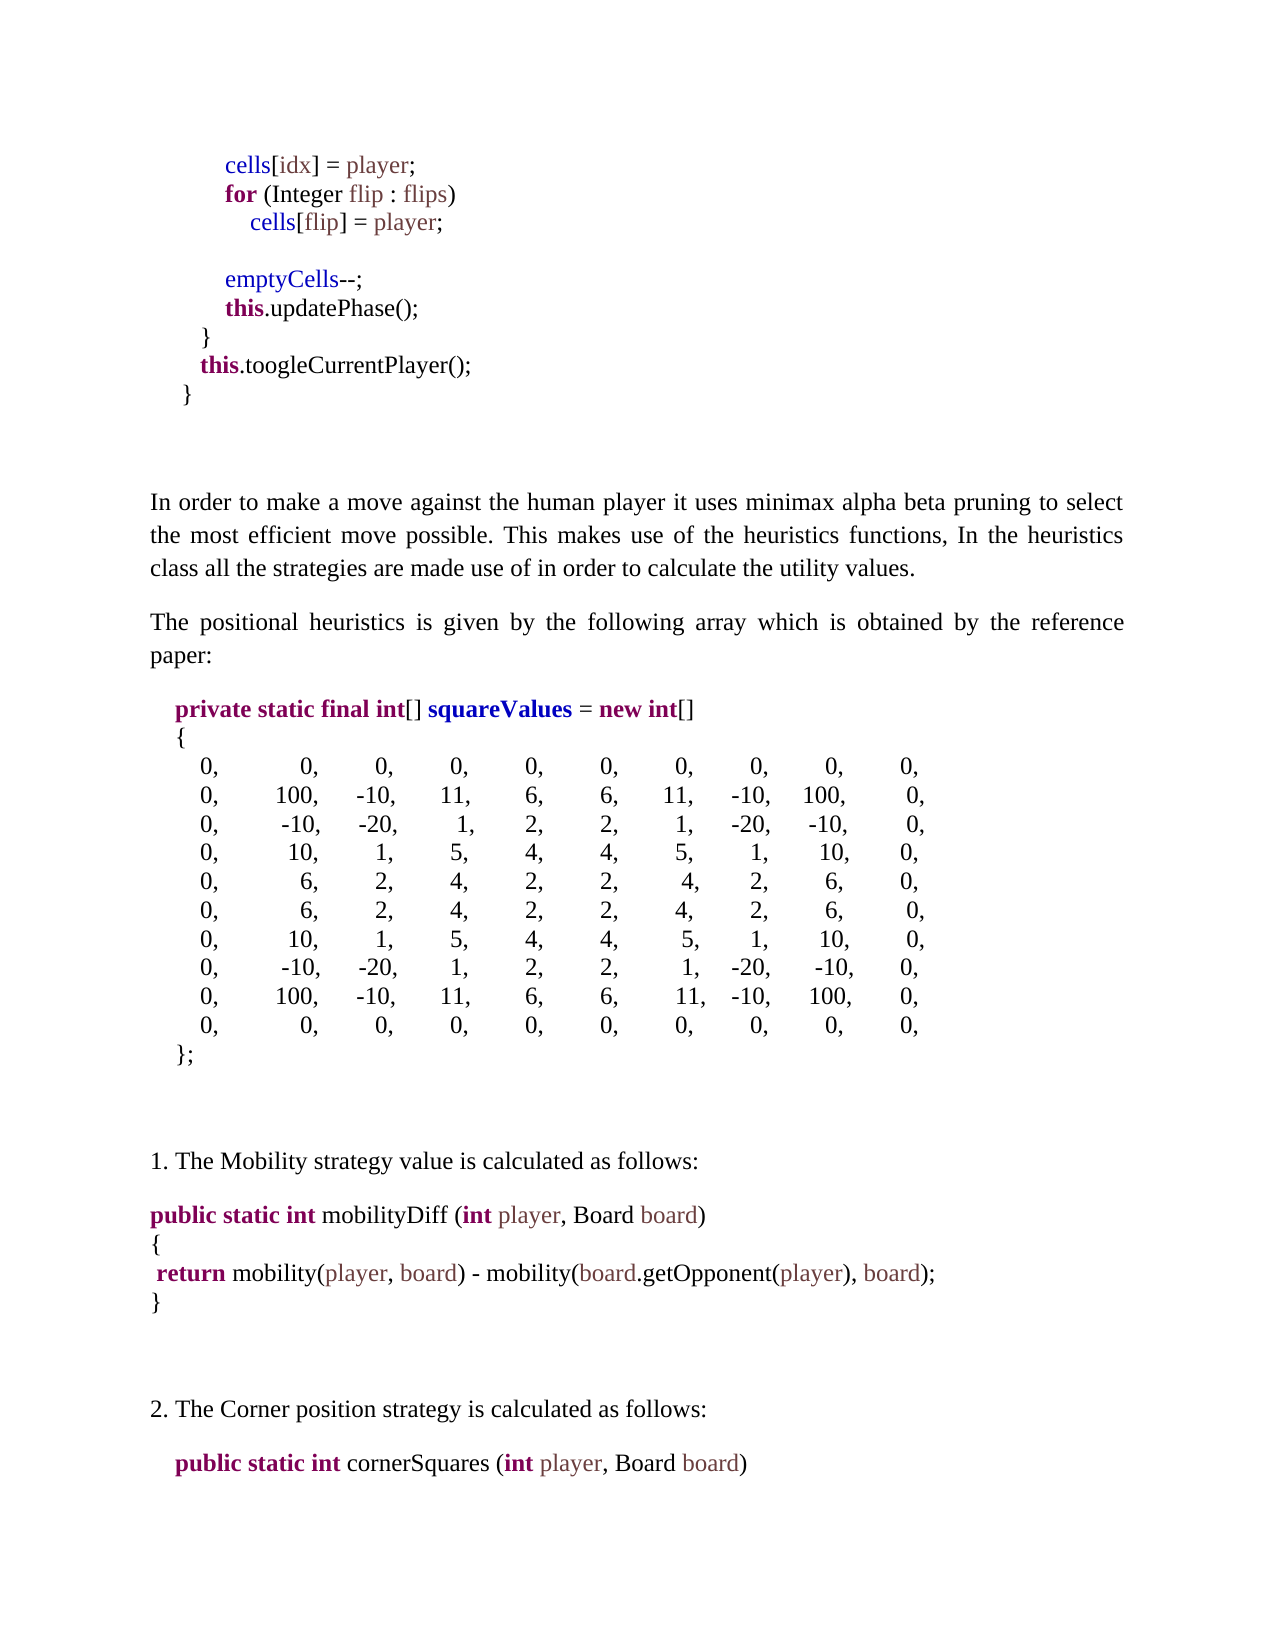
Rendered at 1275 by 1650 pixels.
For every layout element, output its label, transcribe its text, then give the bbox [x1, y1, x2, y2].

text } [150, 379, 1125, 408]
text 0, -10, -20, 1, 2, 2, 1, -20, -10, 0, [150, 952, 1125, 981]
text 0, 10, 1, 5, 4, 4, 5, 1, 10, 0, [150, 924, 1125, 952]
text The positional heuristics is given by the following array which is obtained by the reference paper: [150, 607, 1125, 669]
text { [150, 722, 1125, 751]
text } [150, 1287, 1125, 1315]
text emptyCells--; [150, 264, 1125, 293]
text } [150, 322, 1125, 351]
text 0, 0, 0, 0, 0, 0, 0, 0, 0, 0, [150, 751, 1125, 780]
text 0, -10, -20, 1, 2, 2, 1, -20, -10, 0, [150, 809, 1125, 837]
text return mobility(player, board) - mobility(board.getOpponent(player), board); [150, 1258, 1125, 1287]
text 0, 0, 0, 0, 0, 0, 0, 0, 0, 0, [150, 1010, 1125, 1039]
text 2. The Corner position strategy is calculated as follows: [150, 1394, 1125, 1423]
text 0, 100, -10, 11, 6, 6, 11, -10, 100, 0, [150, 981, 1125, 1010]
text 0, 10, 1, 5, 4, 4, 5, 1, 10, 0, [150, 837, 1125, 866]
text for (Integer flip : flips) [150, 179, 1125, 207]
text cells[flip] = player; [150, 207, 1125, 236]
text In order to make a move against the human player it uses minimax alpha beta pruning to select the most efficient move possible. This makes use of the heuristics functions, In the heuristics class all the strategies are made use of in order to calculate the utility values. [150, 487, 1125, 582]
text }; [150, 1039, 1125, 1067]
text public static int mobilityDiff (int player, Board board) [150, 1200, 1125, 1229]
text 0, 6, 2, 4, 2, 2, 4, 2, 6, 0, [150, 866, 1125, 895]
text this.toogleCurrentPlayer(); [150, 351, 1125, 379]
text 0, 100, -10, 11, 6, 6, 11, -10, 100, 0, [150, 780, 1125, 809]
text cells[idx] = player; [150, 150, 1125, 179]
text 1. The Mobility strategy value is calculated as follows: [150, 1146, 1125, 1175]
text public static int cornerSquares (int player, Board board) [150, 1448, 1125, 1477]
text this.updatePhase(); [150, 293, 1125, 322]
text { [150, 1229, 1125, 1258]
text 0, 6, 2, 4, 2, 2, 4, 2, 6, 0, [150, 895, 1125, 924]
text private static final int[] squareValues = new int[] [150, 694, 1125, 722]
